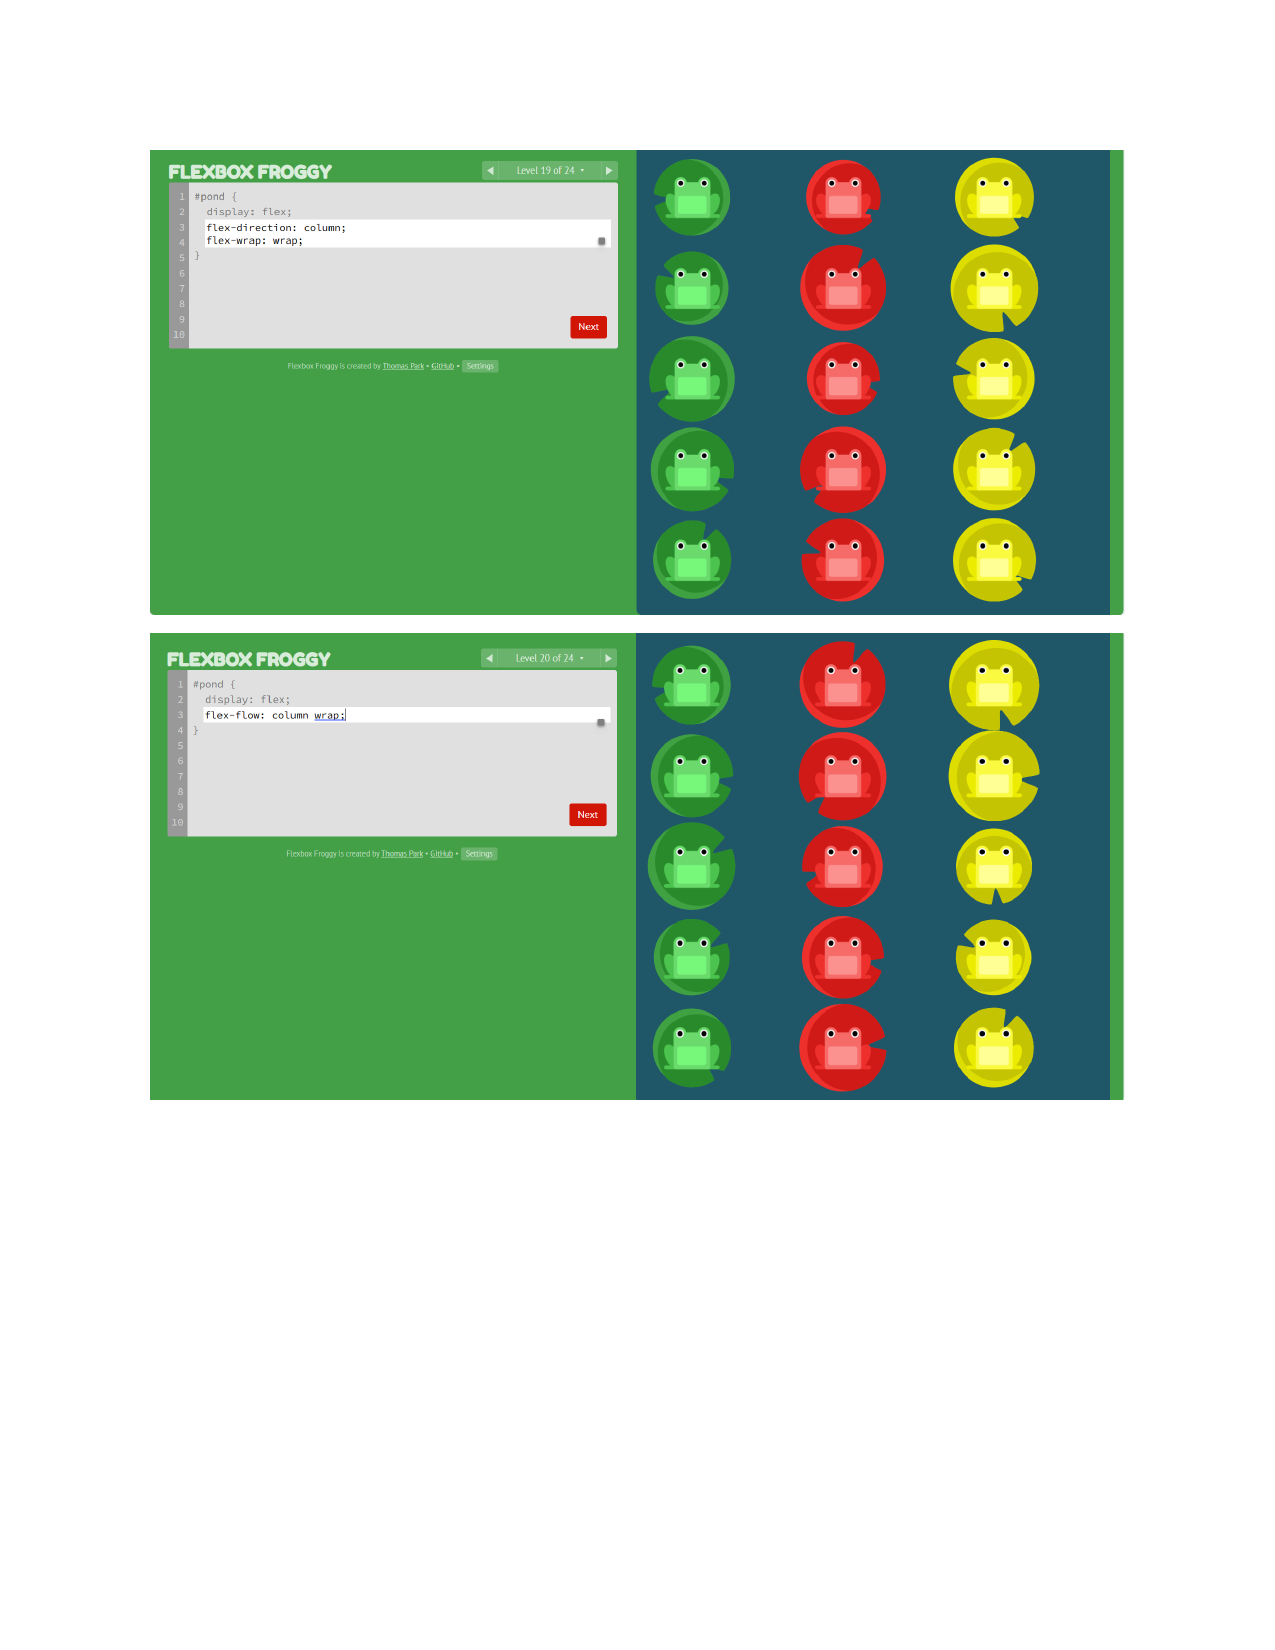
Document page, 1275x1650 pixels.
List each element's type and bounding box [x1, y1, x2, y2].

picture [150, 633, 1125, 1100]
picture [150, 150, 1125, 615]
